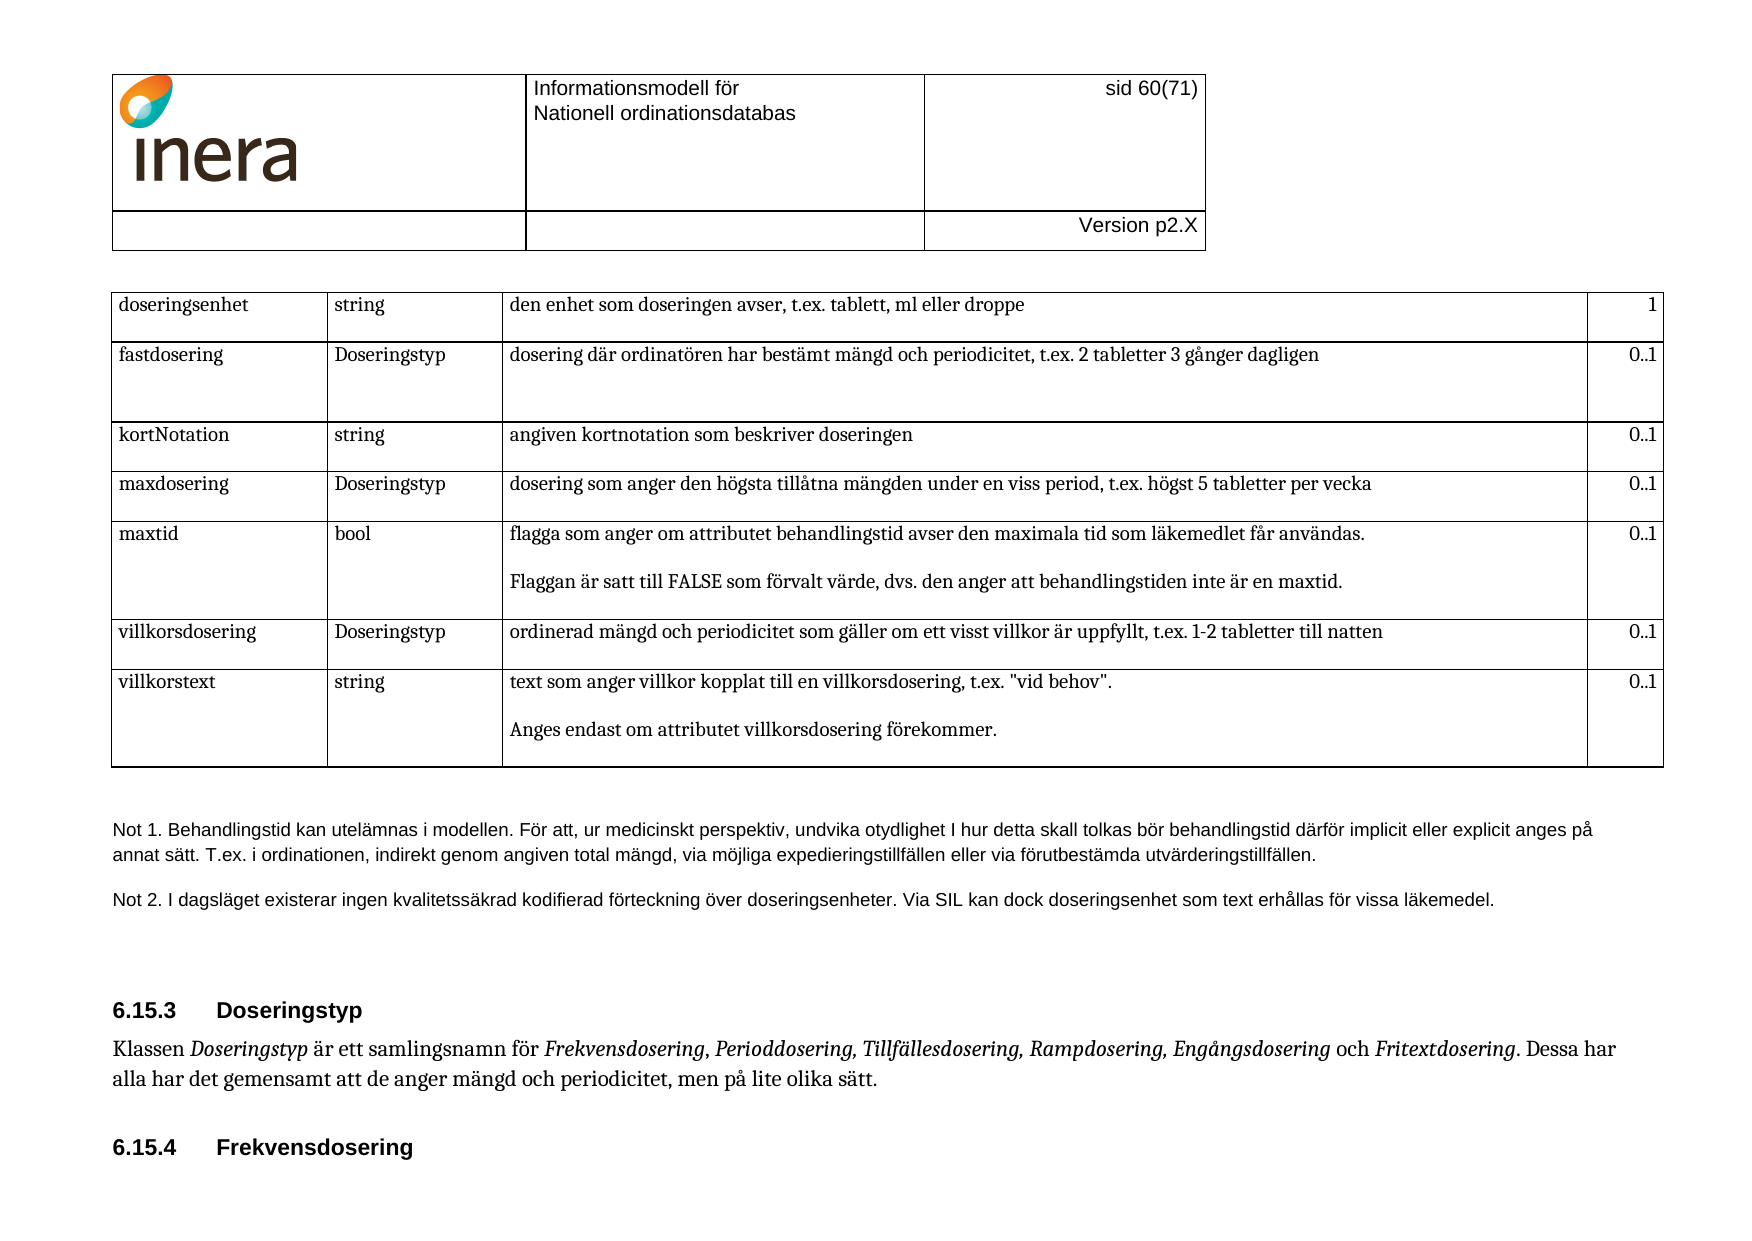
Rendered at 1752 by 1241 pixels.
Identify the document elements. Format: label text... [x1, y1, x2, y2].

table_cell 0..1 [1588, 522, 1663, 619]
table_cell dosering som anger den högsta tillåtna mängden under en viss period, t.ex. högst 5 tabletter per vecka [503, 472, 1587, 521]
text Not 1. Behandlingstid kan utelämnas i modellen. För att, ur medicinskt perspektiv, undvika otydlighet I hur detta skall tolkas bör behandlingstid därför implicit eller explicit anges på annat sätt. T.ex. i ordinationen, indirekt genom angiven total mängd, via möjliga expedieringstillfällen eller via förutbestämda utvärderingstillfällen. [112, 818, 1639, 865]
table_cell 0..1 [1588, 620, 1663, 668]
table_cell flagga som anger om attributet behandlingstid avser den maximala tid som läkemedlet får användas. Flaggan är satt till FALSE som förvalt värde, dvs. den anger att behandlingstiden inte är en maxtid. [503, 522, 1587, 619]
table_cell dosering där ordinatören har bestämt mängd och periodicitet, t.ex. 2 tabletter 3 gånger dagligen [503, 343, 1587, 421]
subtitle Doseringstyp [112, 997, 1639, 1023]
table_cell string [328, 293, 502, 341]
subtitle Frekvensdosering [112, 1134, 1639, 1160]
table_cell villkorstext [112, 670, 327, 766]
table_cell Doseringstyp [328, 343, 502, 421]
table_cell kortNotation [112, 423, 327, 471]
table_cell Doseringstyp [328, 472, 502, 521]
table_cell angiven kortnotation som beskriver doseringen [503, 423, 1587, 471]
table_cell doseringsenhet [112, 293, 327, 341]
table_cell 0..1 [1588, 423, 1663, 471]
text Not 2. I dagsläget existerar ingen kvalitetssäkrad kodifierad förteckning över doseringsenheter. Via SIL kan dock doseringsenhet som text erhållas för vissa läkemedel. [112, 889, 1639, 911]
table_cell villkorsdosering [112, 620, 327, 668]
table_cell bool [328, 522, 502, 619]
table_cell ordinerad mängd och periodicitet som gäller om ett visst villkor är uppfyllt, t.ex. 1-2 tabletter till natten [503, 620, 1587, 668]
table_cell string [328, 423, 502, 471]
table_cell 0..1 [1588, 670, 1663, 766]
text Klassen Doseringstyp är ett samlingsnamn för Frekvensdosering, Perioddosering, Tillfällesdosering, Rampdosering, Engångsdosering och Fritextdosering. Dessa har alla har det gemensamt att de anger mängd och periodicitet, men på lite olika sätt. [112, 1036, 1639, 1092]
table_cell 1 [1588, 293, 1663, 341]
table_cell den enhet som doseringen avser, t.ex. tablett, ml eller droppe [503, 293, 1587, 341]
table_cell Doseringstyp [328, 620, 502, 668]
table_cell text som anger villkor kopplat till en villkorsdosering, t.ex. "vid behov". Anges endast om attributet villkorsdosering förekommer. [503, 670, 1587, 766]
table_cell string [328, 670, 502, 766]
table_cell 0..1 [1588, 472, 1663, 521]
table_cell 0..1 [1588, 343, 1663, 421]
table_cell maxtid [112, 522, 327, 619]
table_cell maxdosering [112, 472, 327, 521]
picture [119, 75, 297, 182]
table_cell fastdosering [112, 343, 327, 421]
